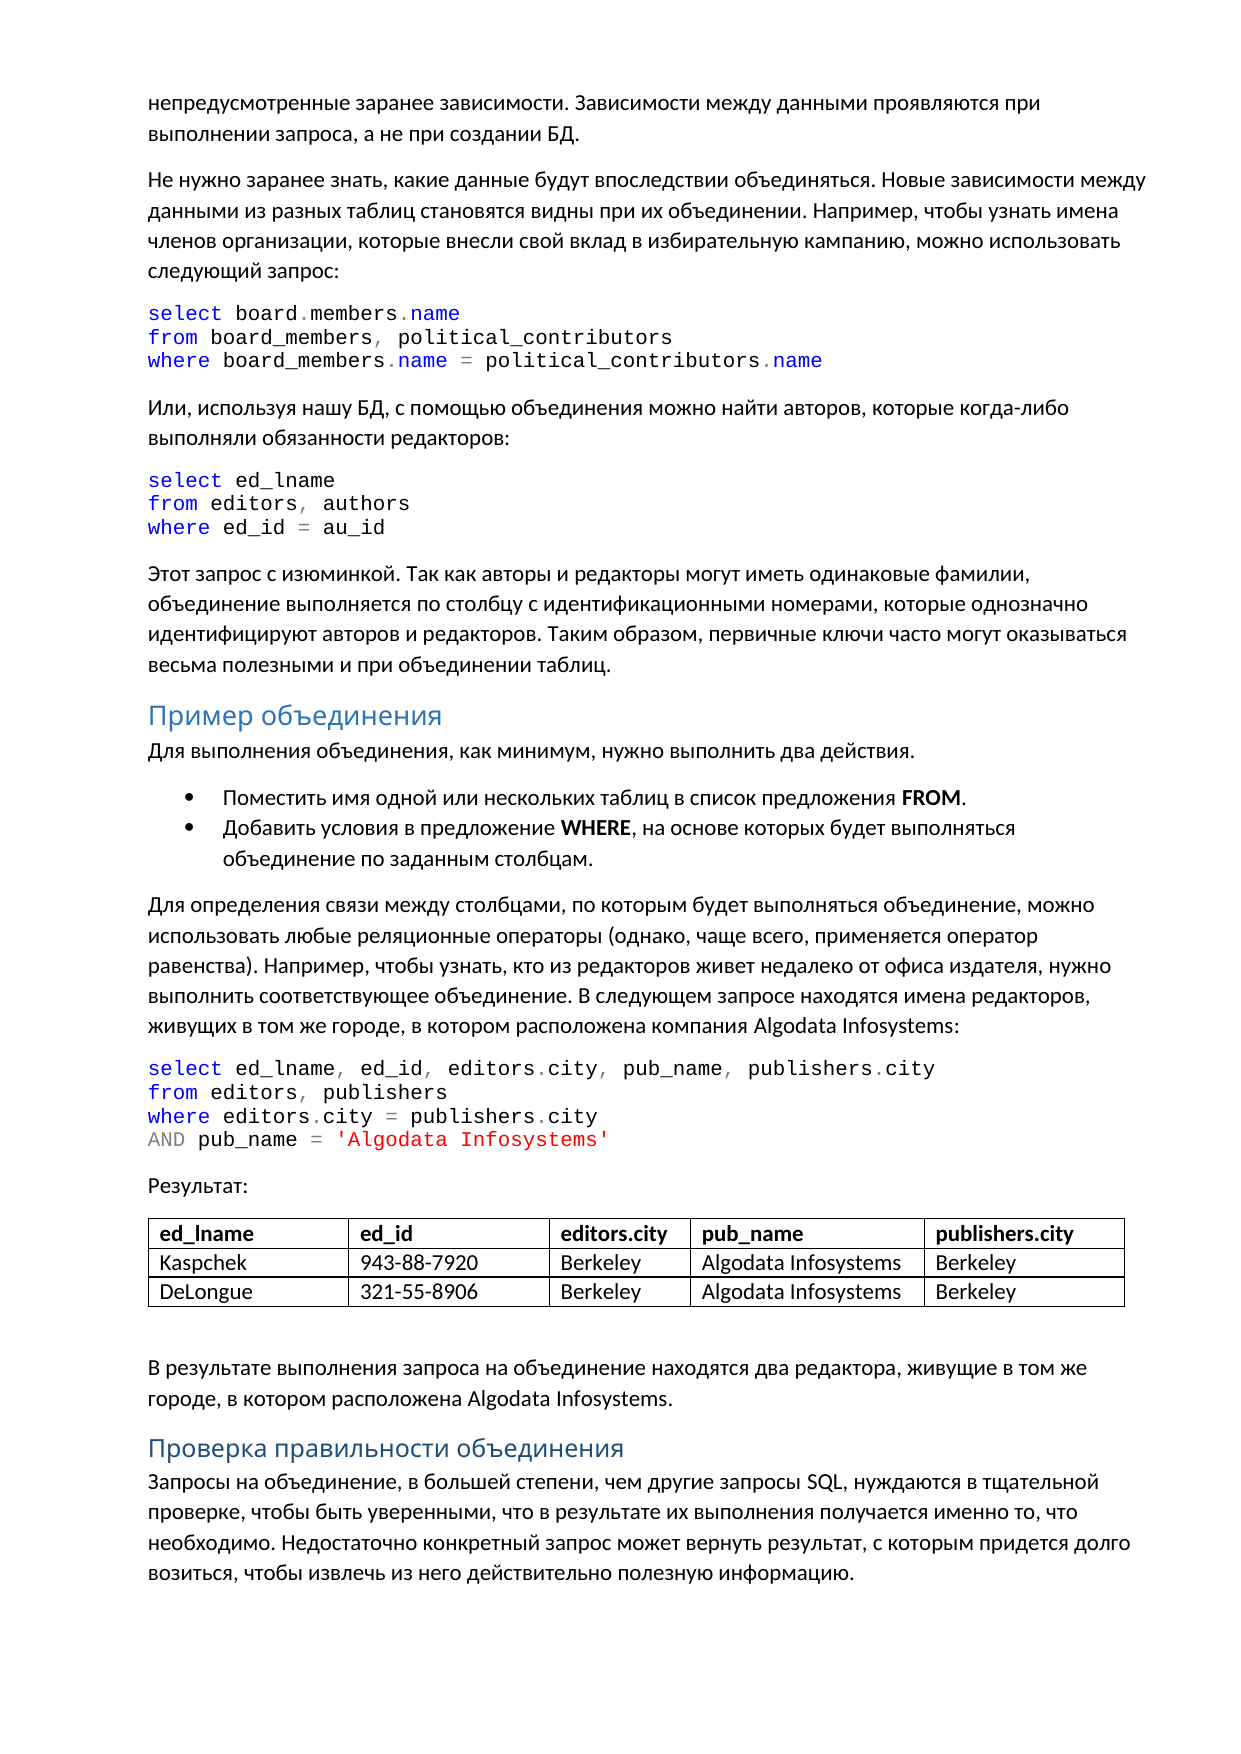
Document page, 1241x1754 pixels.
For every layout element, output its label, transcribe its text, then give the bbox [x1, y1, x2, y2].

text select board.members.name [148, 303, 1152, 327]
text from editors, publishers [148, 1082, 1152, 1106]
text select ed_lname, ed_id, editors.city, pub_name, publishers.city [148, 1058, 1152, 1082]
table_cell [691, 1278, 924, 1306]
text AND pub_name = 'Algodata Infosystems' [148, 1129, 1152, 1153]
subtitle Пример объединения [148, 697, 1152, 733]
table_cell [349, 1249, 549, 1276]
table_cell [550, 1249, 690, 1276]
text where ed_id = au_id [148, 517, 1152, 541]
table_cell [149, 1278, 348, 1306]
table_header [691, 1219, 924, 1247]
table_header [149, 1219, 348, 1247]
text where editors.city = publishers.city [148, 1106, 1152, 1129]
text Или, используя нашу БД, с помощью объединения можно найти авторов, которые когда-либо выполняли обязанности редакторов: [148, 393, 1152, 451]
list Добавить условия в предложение WHERE, на основе которых будет выполняться объединение по заданным столбцам. [185, 813, 1152, 872]
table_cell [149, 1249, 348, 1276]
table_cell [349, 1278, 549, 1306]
text Этот запрос с изюминкой. Так как авторы и редакторы могут иметь одинаковые фамилии, объединение выполняется по столбцу с идентификационными номерами, которые однозначно идентифицируют авторов и редакторов. Таким образом, первичные ключи часто могут оказываться весьма полезными и при объединении таблиц. [148, 559, 1152, 678]
text select ed_lname [148, 470, 1152, 493]
text Для определения связи между столбцами, по которым будет выполняться объединение, можно использовать любые реляционные операторы (однако, чаще всего, применяется оператор равенства). Например, чтобы узнать, кто из редакторов живет недалеко от офиса издателя, нужно выполнить соответствующее объединение. В следующем запросе находятся имена редакторов, живущих в том же городе, в котором расположена компания Algodata Infosystems: [148, 891, 1152, 1039]
list Поместить имя одной или нескольких таблиц в список предложения FROM. [185, 783, 1152, 811]
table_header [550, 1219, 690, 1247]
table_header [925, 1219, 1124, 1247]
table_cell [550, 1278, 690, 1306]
text where board_members.name = political_contributors.name [148, 350, 1152, 374]
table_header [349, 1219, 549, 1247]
subtitle Проверка правильности объединения [148, 1431, 1152, 1464]
text Результат: [148, 1171, 1152, 1199]
text Не нужно заранее знать, какие данные будут впоследствии объединяться. Новые зависимости между данными из разных таблиц становятся видны при их объединении. Например, чтобы узнать имена членов организации, которые внесли свой вклад в избирательную кампанию, можно использовать следующий запрос: [148, 166, 1152, 284]
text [148, 88, 1152, 147]
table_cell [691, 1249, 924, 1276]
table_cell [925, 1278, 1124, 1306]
text from editors, authors [148, 493, 1152, 517]
text from board_members, political_contributors [148, 327, 1152, 350]
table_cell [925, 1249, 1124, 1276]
text В результате выполнения запроса на объединение находятся два редактора, живущие в том же городе, в котором расположена Algodata Infosystems. [148, 1353, 1152, 1412]
text Для выполнения объединения, как минимум, нужно выполнить два действия. [148, 736, 1152, 764]
text Запросы на объединение, в большей степени, чем другие запросы SQL, нуждаются в тщательной проверке, чтобы быть уверенными, что в результате их выполнения получается именно то, что необходимо. Недостаточно конкретный запрос может вернуть результат, с которым придется долго возиться, чтобы извлечь из него действительно полезную информацию. [148, 1467, 1152, 1586]
